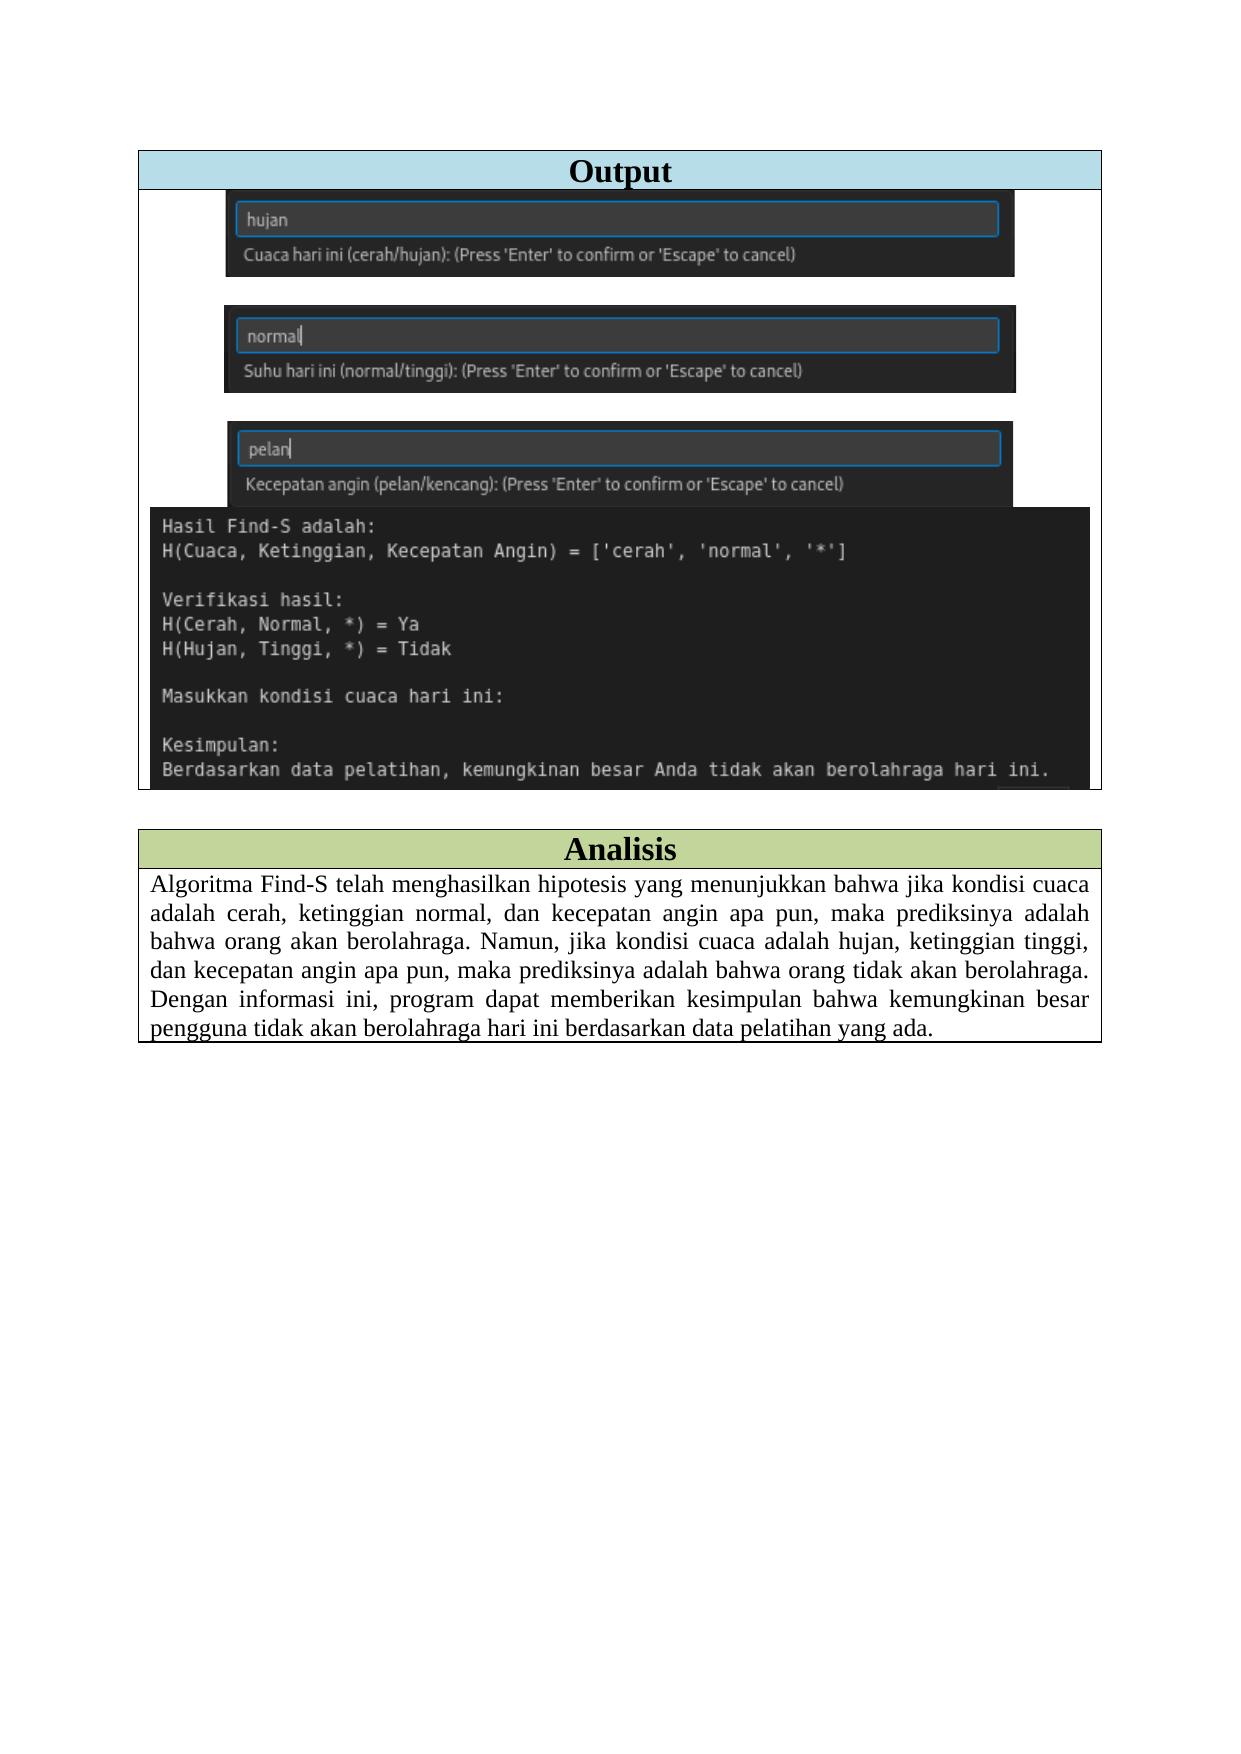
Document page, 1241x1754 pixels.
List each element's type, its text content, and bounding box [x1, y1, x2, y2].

table_cell Algoritma Find-S telah menghasilkan hipotesis yang menunjukkan bahwa jika kondisi cuaca adalah cerah, ketinggian normal, dan kecepatan angin apa pun, maka prediksinya adalah bahwa orang akan berolahraga. Namun, jika kondisi cuaca adalah hujan, ketinggian tinggi, dan kecepatan angin apa pun, maka prediksinya adalah bahwa orang tidak akan berolahraga. Dengan informasi ini, program dapat memberikan kesimpulan bahwa kemungkinan besar pengguna tidak akan berolahraga hari ini berdasarkan data pelatihan yang ada. [139, 869, 1101, 1041]
picture [150, 421, 1090, 790]
picture [225, 190, 1015, 277]
table_header Analisis [139, 830, 1101, 868]
table_cell [139, 190, 1101, 789]
table_header Output [139, 151, 1101, 189]
picture [224, 305, 1017, 393]
